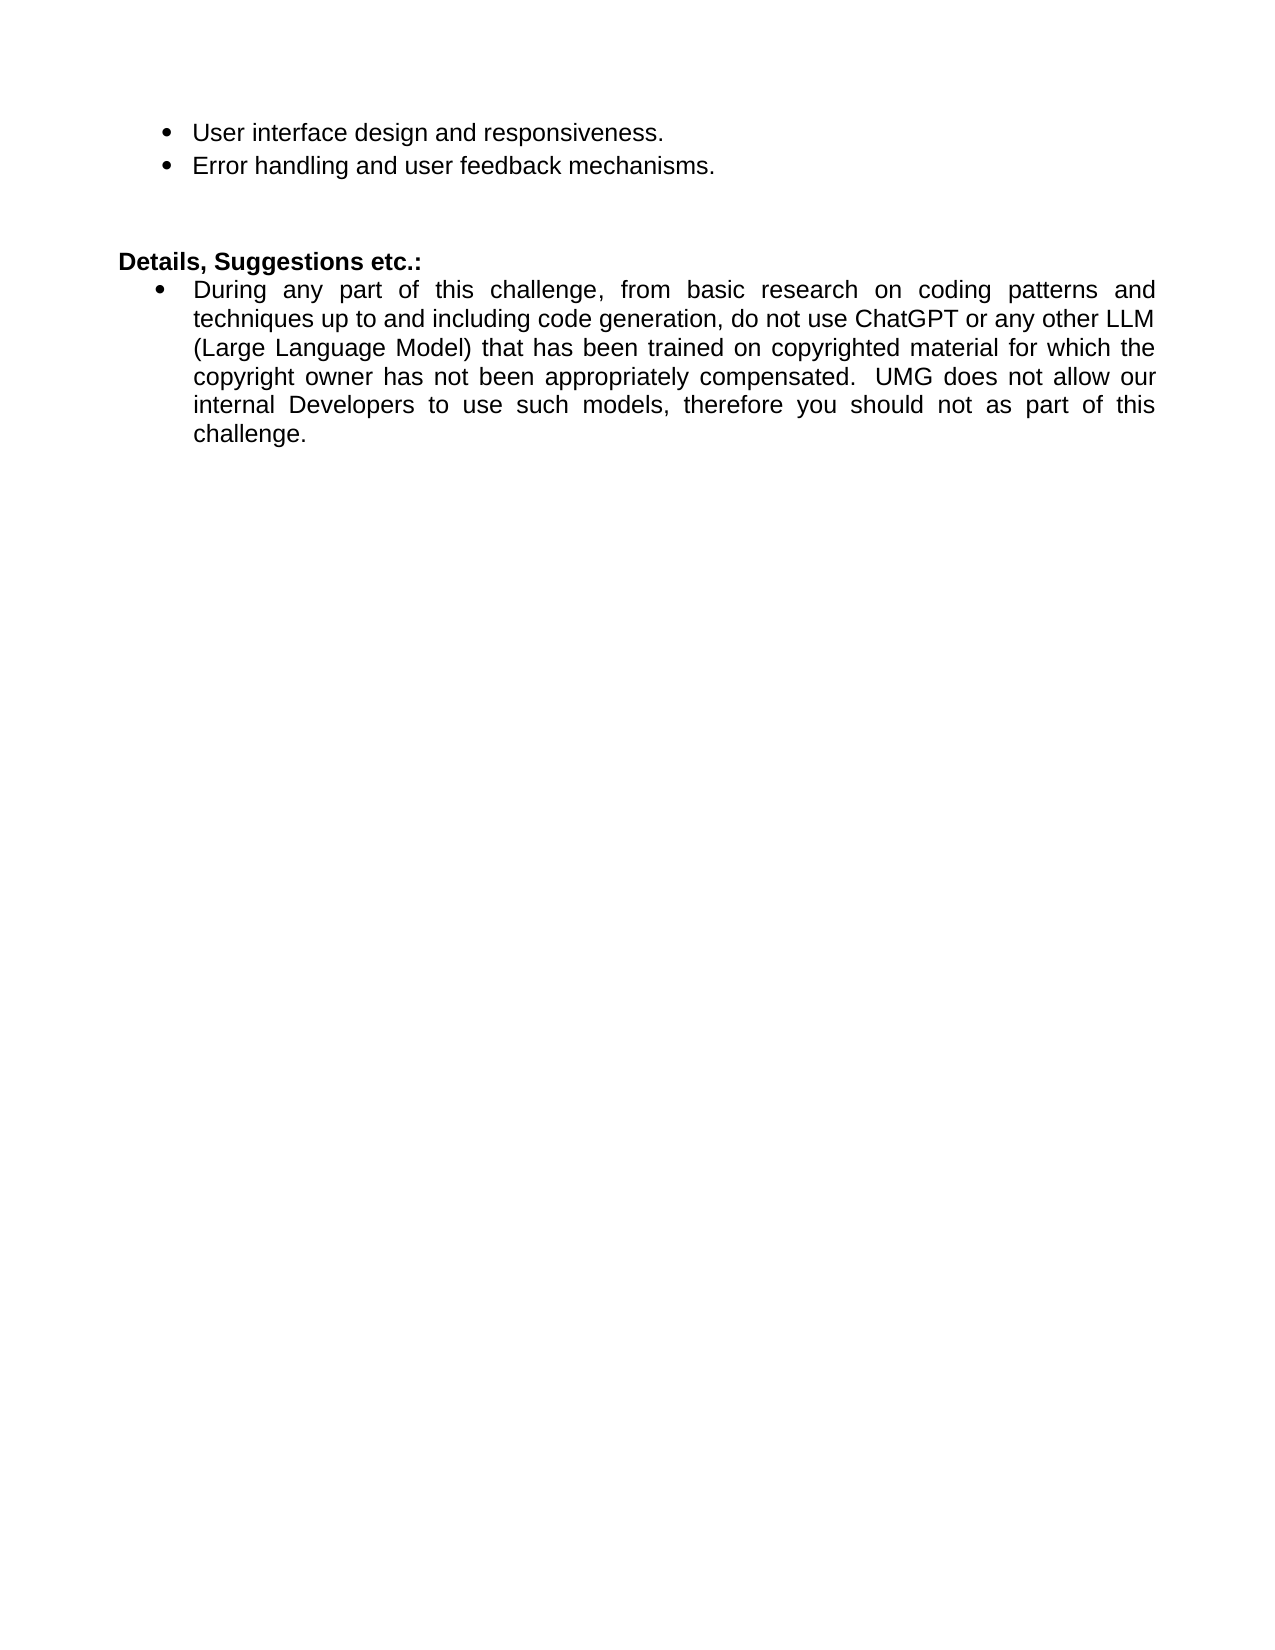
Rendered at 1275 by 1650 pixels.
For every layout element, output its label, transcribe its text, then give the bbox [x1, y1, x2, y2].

list User interface design and responsiveness. [162, 118, 1157, 147]
list During any part of this challenge, from basic research on coding patterns and techniques up to and including code generation, do not use ChatGPT or any other LLM (Large Language Model) that has been trained on copyrighted material for which the copyright owner has not been appropriately compensated. UMG does not allow our internal Developers to use such models, therefore you should not as part of this challenge. [156, 275, 1157, 448]
text Details, Suggestions etc.: [118, 247, 1157, 275]
list Error handling and user feedback mechanisms. [162, 151, 1157, 180]
